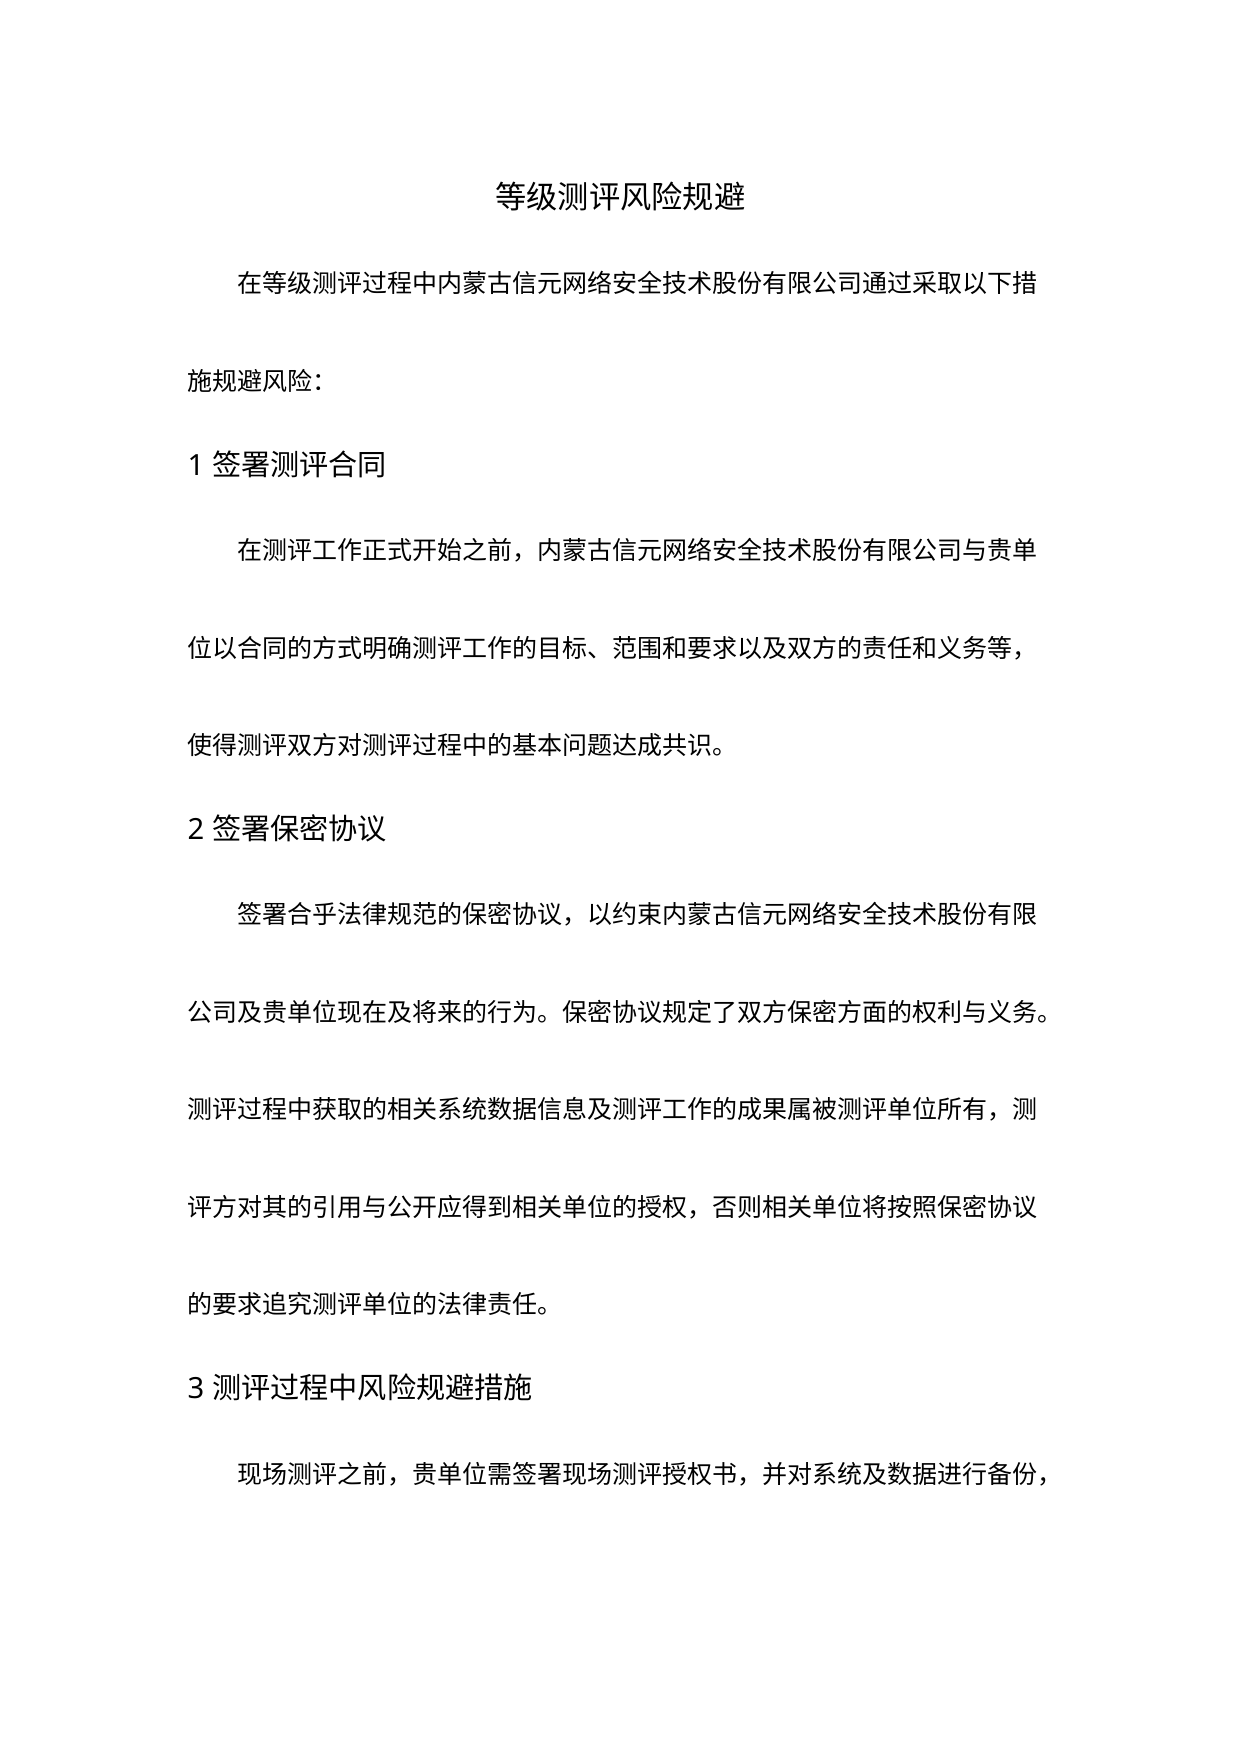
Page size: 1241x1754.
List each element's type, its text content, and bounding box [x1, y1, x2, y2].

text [187, 1440, 1053, 1505]
text 在等级测评过程中内蒙古信元网络安全技术股份有限公司通过采取以下措施规避风险： [187, 249, 1053, 412]
text 1 签署测评合同 [187, 430, 1053, 495]
text 在测评工作正式开始之前，内蒙古信元网络安全技术股份有限公司与贵单位以合同的方式明确测评工作的目标、范围和要求以及双方的责任和义务等，使得测评双方对测评过程中的基本问题达成共识。 [187, 516, 1053, 776]
text 等级测评风险规避 [187, 162, 1053, 227]
text 2 签署保密协议 [187, 794, 1053, 859]
text 3 测评过程中风险规避措施 [187, 1354, 1053, 1419]
text 签署合乎法律规范的保密协议，以约束内蒙古信元网络安全技术股份有限公司及贵单位现在及将来的行为。保密协议规定了双方保密方面的权利与义务。测评过程中获取的相关系统数据信息及测评工作的成果属被测评单位所有，测评方对其的引用与公开应得到相关单位的授权，否则相关单位将按照保密协议的要求追究测评单位的法律责任。 [187, 881, 1053, 1336]
